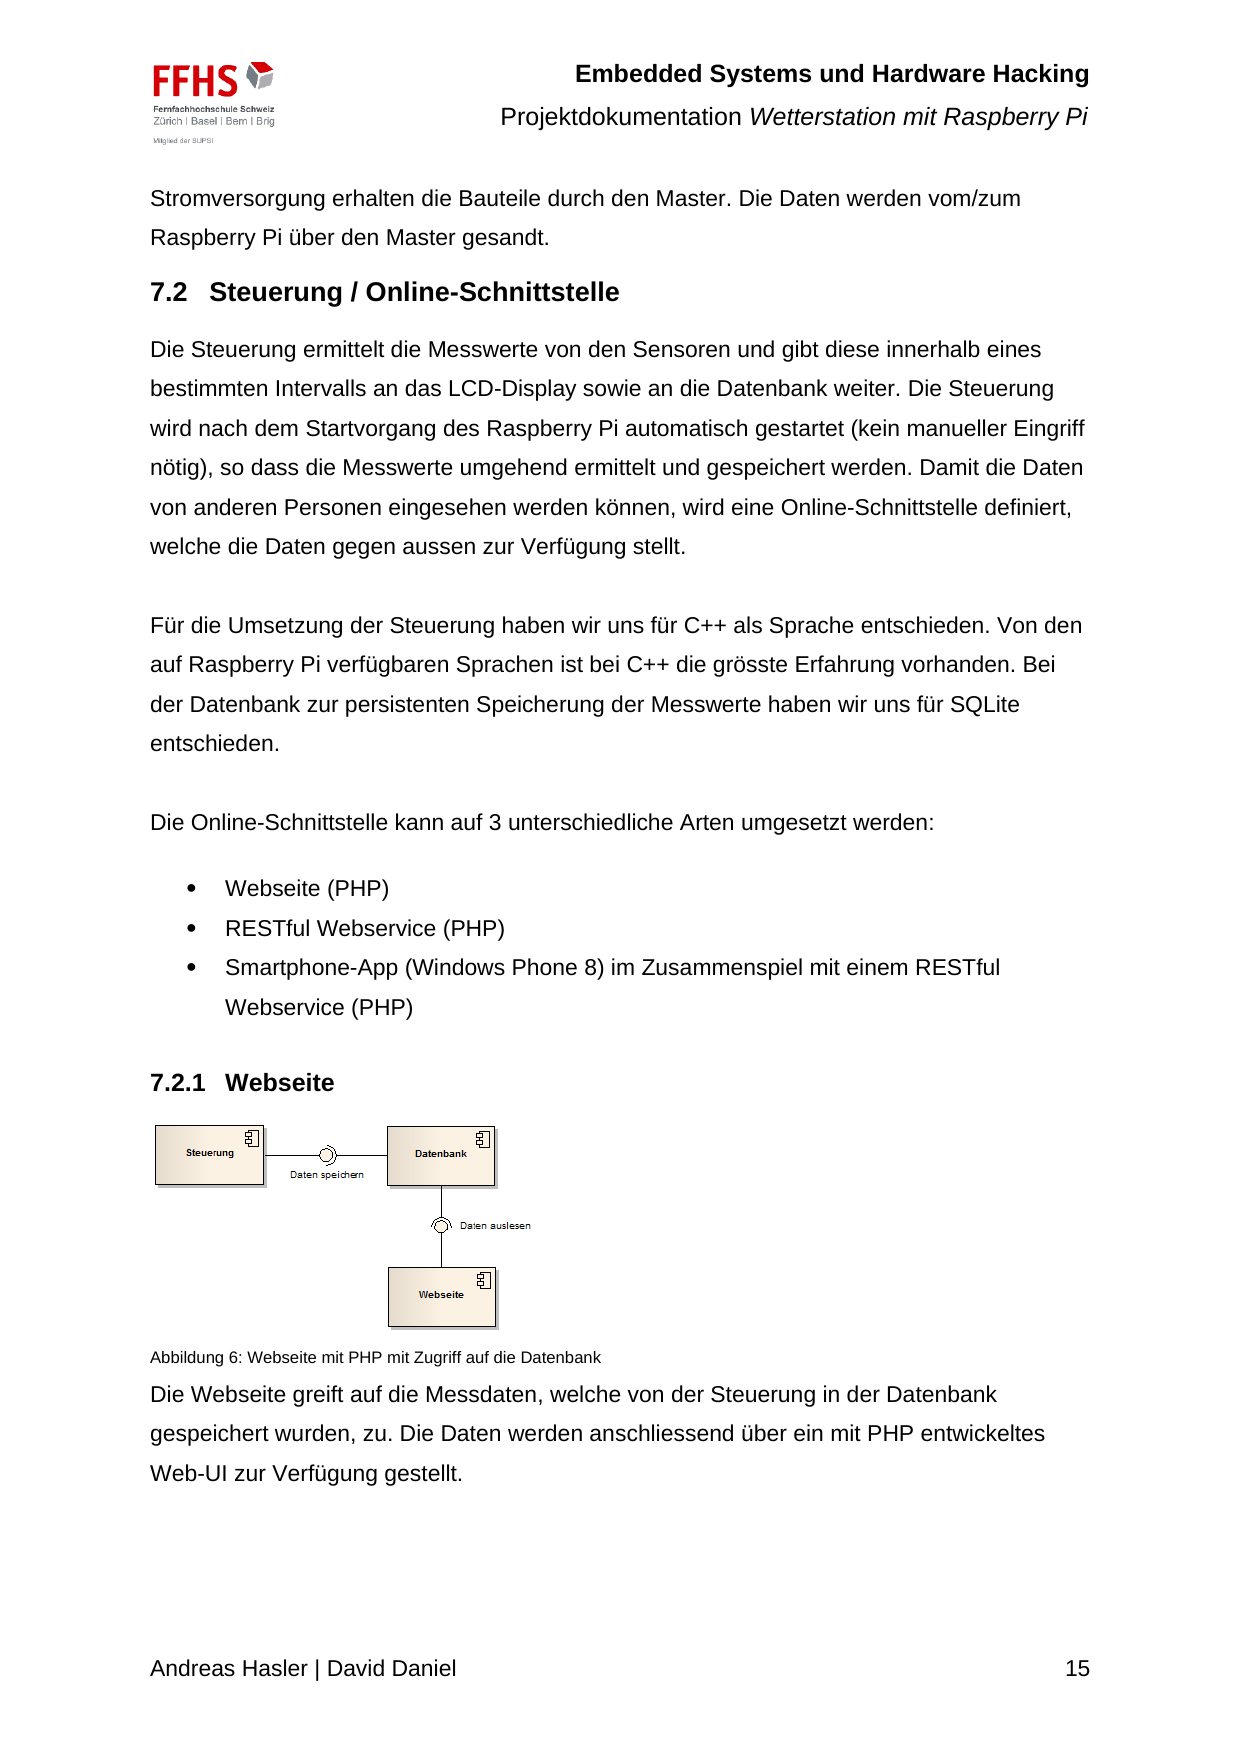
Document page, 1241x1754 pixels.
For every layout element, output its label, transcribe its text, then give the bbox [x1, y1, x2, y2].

text Die Steuerung ermittelt die Messwerte von den Sensoren und gibt diese innerhalb eines bestimmten Intervalls an das LCD-Display sowie an die Datenbank weiter. Die Steuerung wird nach dem Startvorgang des Raspberry Pi automatisch gestartet (kein manueller Eingriff nötig), so dass die Messwerte umgehend ermittelt und gespeichert werden. Damit die Daten von anderen Personen eingesehen werden können, wird eine Online-Schnittstelle definiert, welche die Daten gegen aussen zur Verfügung stellt. [150, 336, 1090, 559]
list Webseite (PHP) [187, 875, 1090, 902]
text Für die Umsetzung der Steuerung haben wir uns für C++ als Sprache entschieden. Von den auf Raspberry Pi verfügbaren Sprachen ist bei C++ die grösste Erfahrung vorhanden. Bei der Datenbank zur persistenten Speicherung der Messwerte haben wir uns für SQLite entschieden. [150, 612, 1090, 757]
text Abbildung 6: Webseite mit PHP mit Zugriff auf die Datenbank [150, 1348, 1090, 1367]
list Smartphone-App (Windows Phone 8) im Zusammenspiel mit einem RESTful Webservice (PHP) [187, 954, 1090, 1020]
subtitle Steuerung / Online-Schnittstelle [150, 276, 1090, 307]
text Die Webseite greift auf die Messdaten, welche von der Steuerung in der Datenbank gespeichert wurden, zu. Die Daten werden anschliessend über ein mit PHP entwickeltes Web-UI zur Verfügung gestellt. [150, 1381, 1090, 1486]
list RESTful Webservice (PHP) [187, 915, 1090, 941]
picture [150, 59, 275, 144]
text Die Online-Schnittstelle kann auf 3 unterschiedliche Arten umgesetzt werden: [150, 809, 1090, 836]
subtitle Webseite [150, 1068, 1090, 1097]
picture [150, 1119, 539, 1335]
